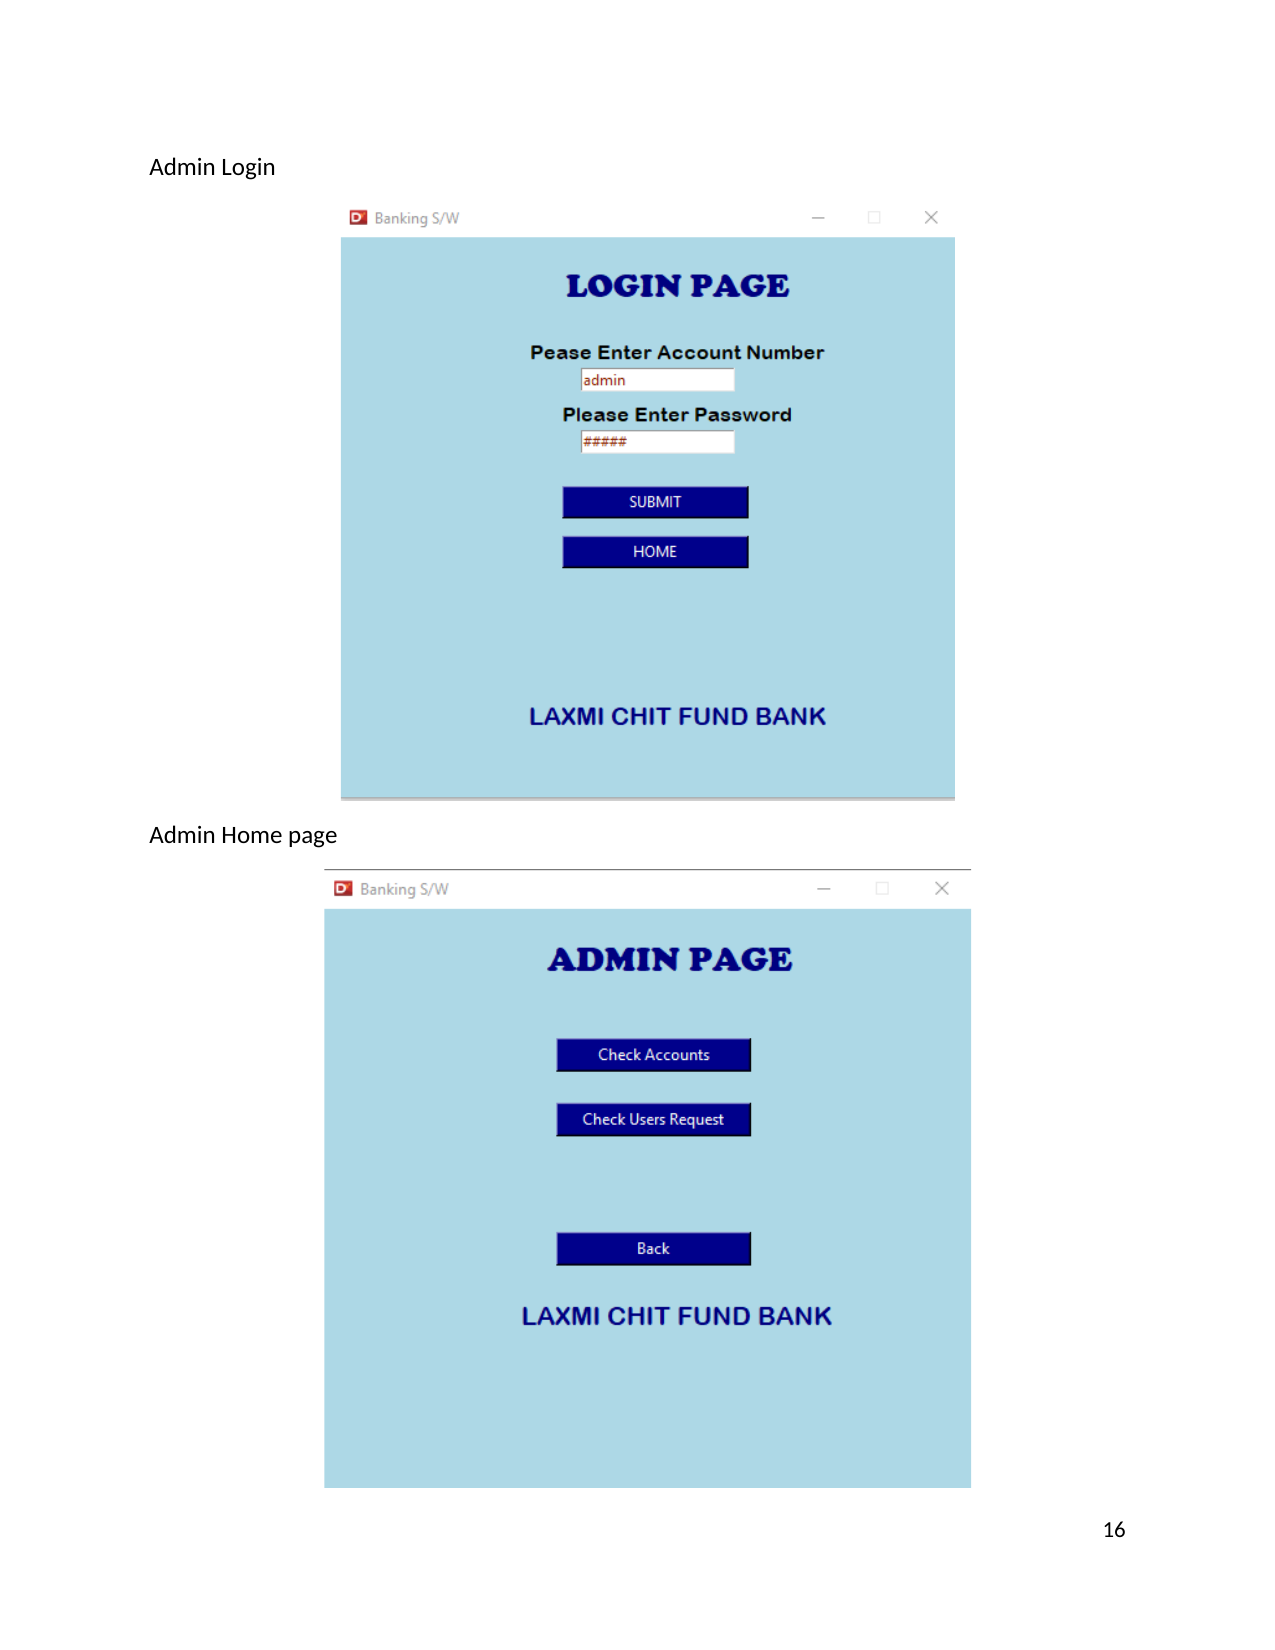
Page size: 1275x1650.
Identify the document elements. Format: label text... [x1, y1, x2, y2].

picture [324, 869, 972, 1488]
picture [340, 200, 955, 801]
text Admin Home page [149, 819, 1146, 850]
text Admin Login [149, 151, 1146, 182]
